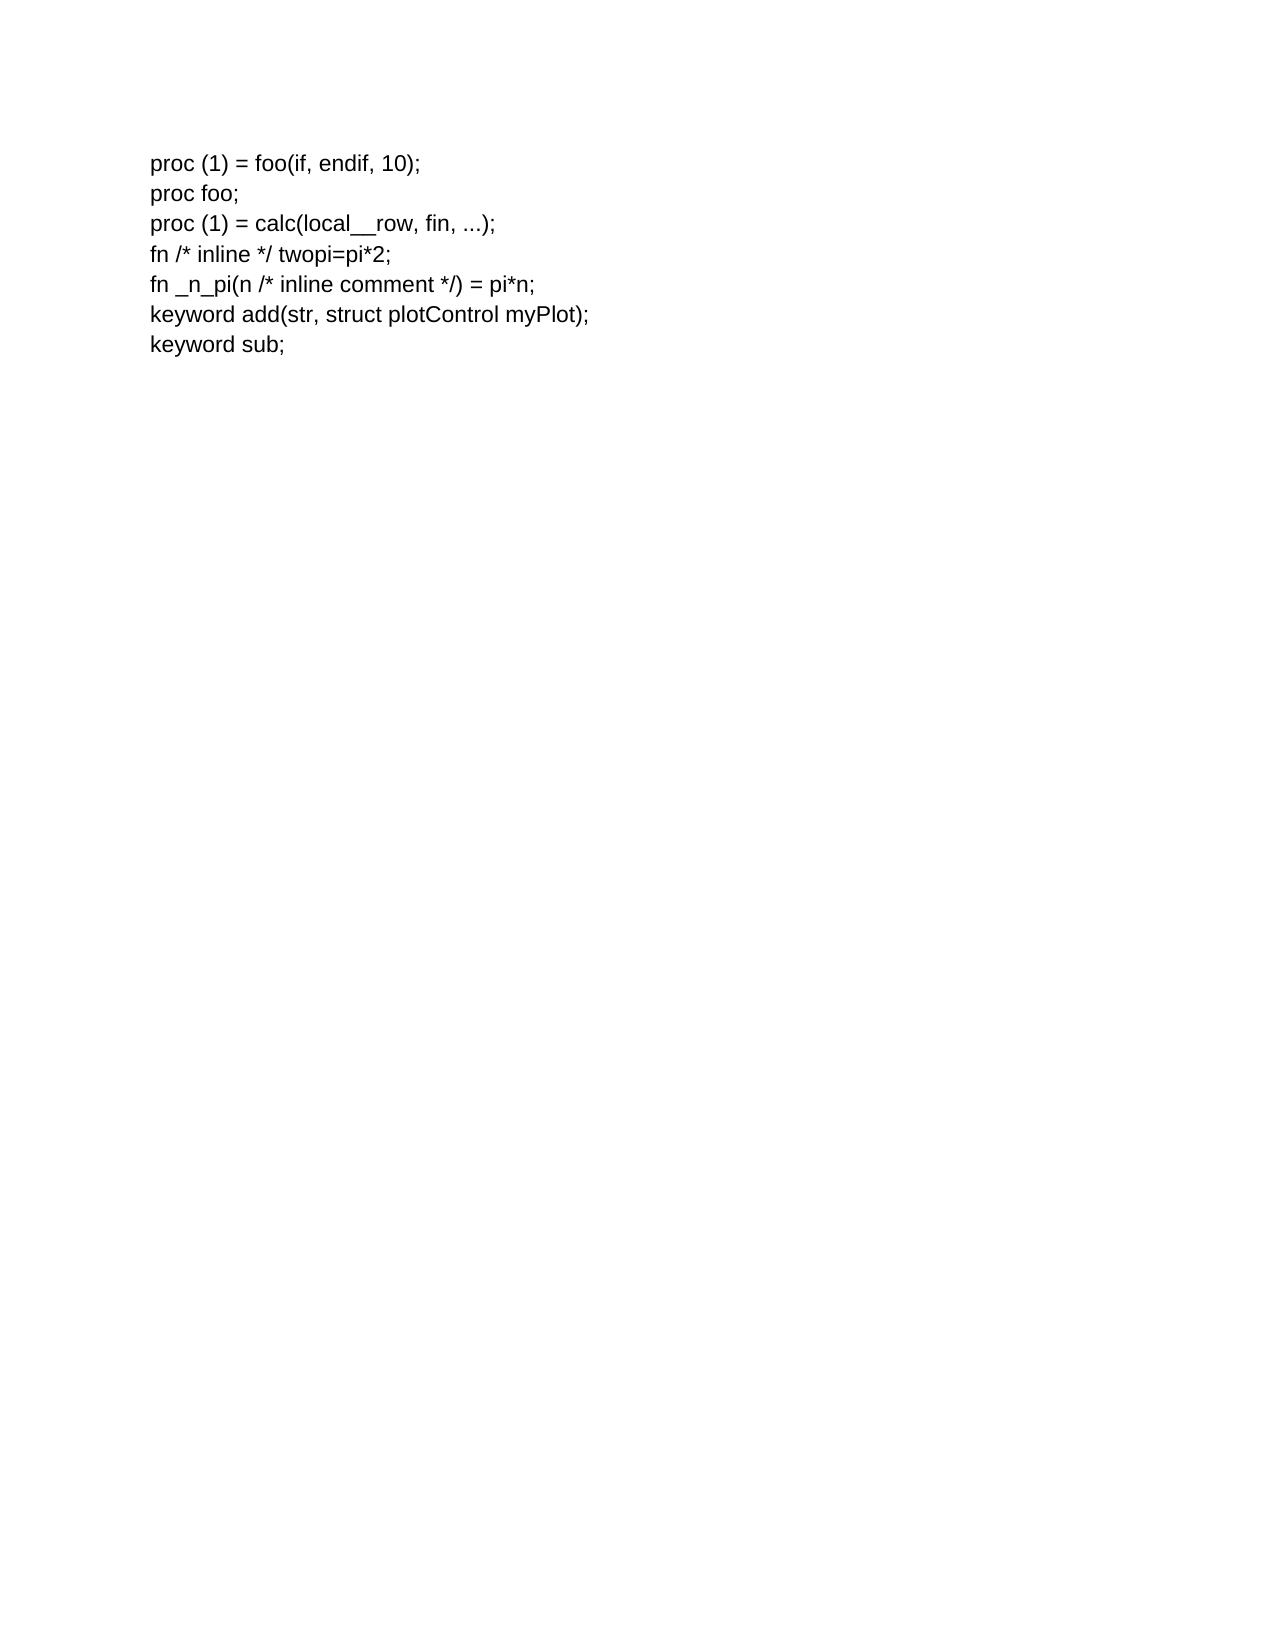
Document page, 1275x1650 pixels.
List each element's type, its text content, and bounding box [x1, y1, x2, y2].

text proc (1) = calc(local__row, fin, ...); [150, 210, 1125, 237]
text proc foo; [150, 180, 1125, 207]
text proc (1) = foo(if, endif, 10); [150, 150, 1125, 176]
text fn /* inline */ twopi=pi*2; [150, 241, 1125, 267]
text keyword sub; [150, 331, 1125, 358]
text fn _n_pi(n /* inline comment */) = pi*n; [150, 271, 1125, 297]
text keyword add(str, struct plotControl myPlot); [150, 301, 1125, 327]
